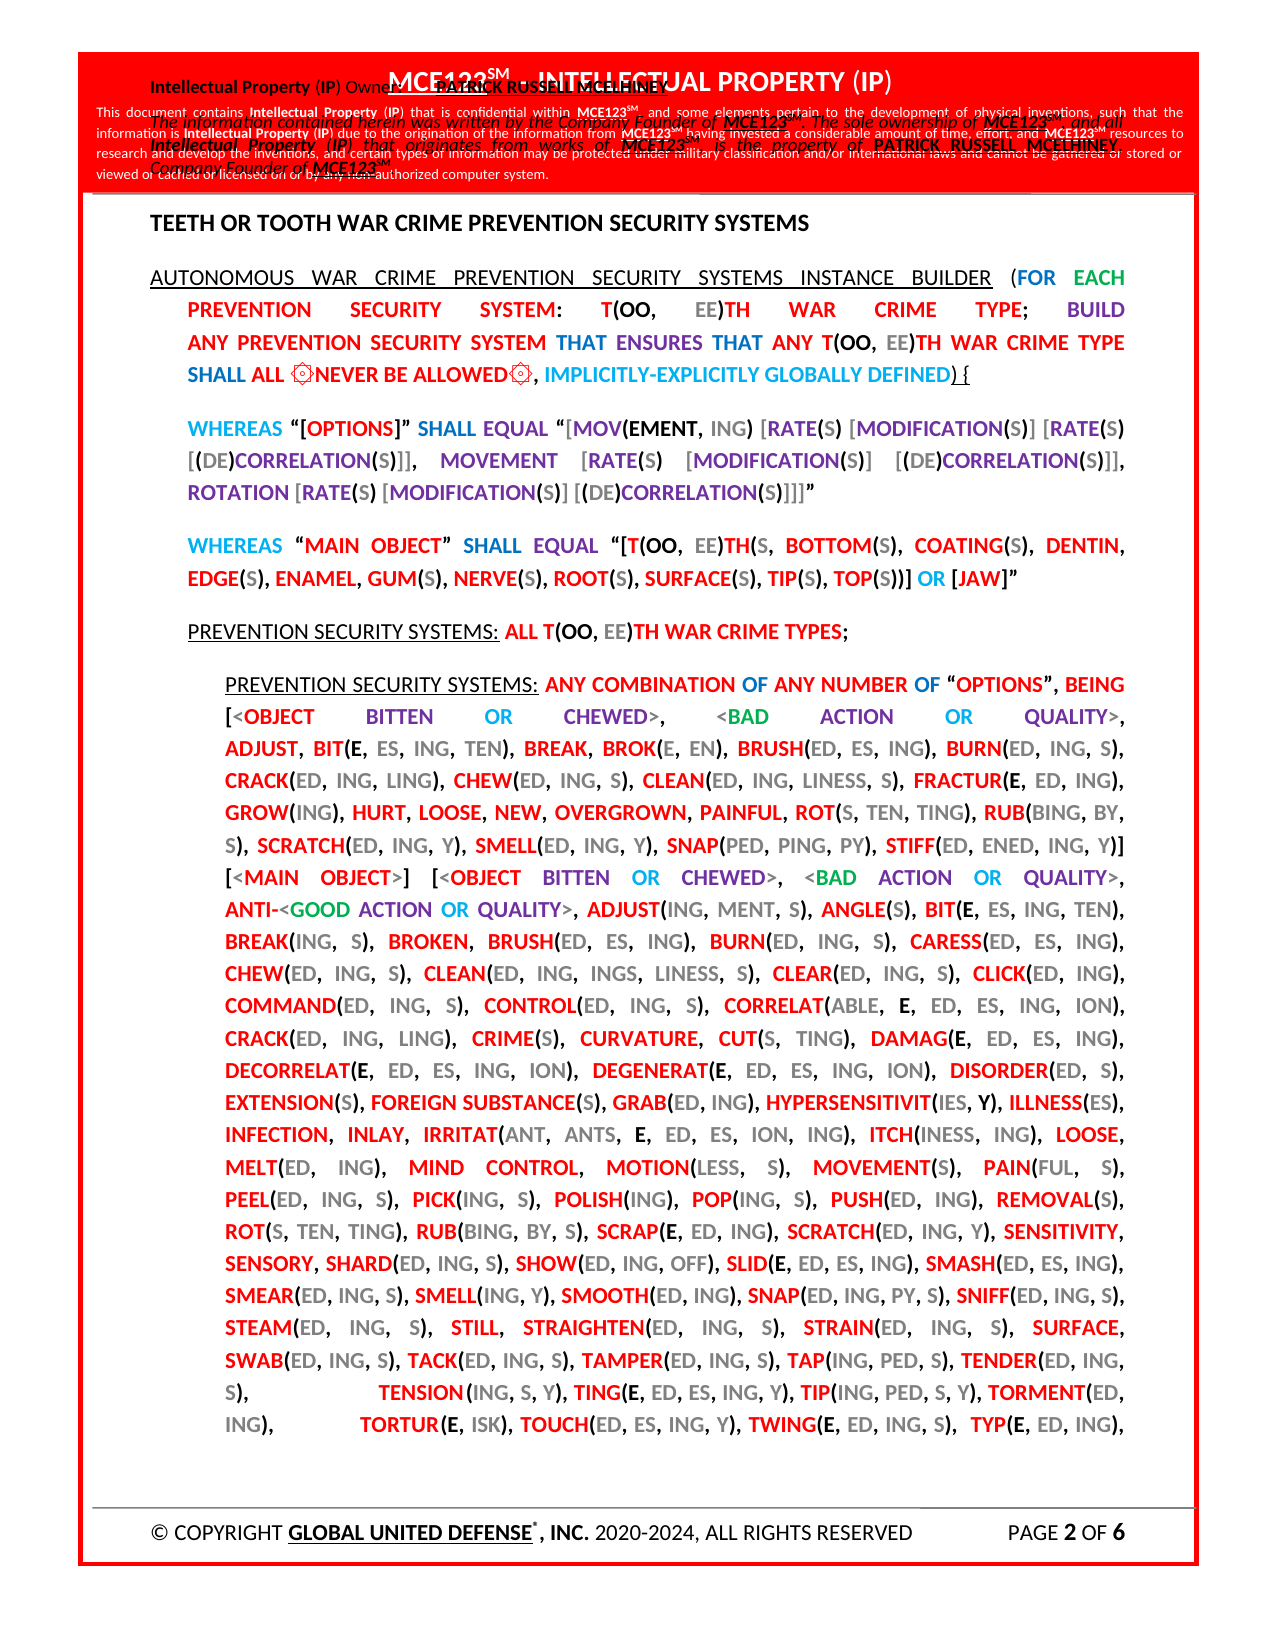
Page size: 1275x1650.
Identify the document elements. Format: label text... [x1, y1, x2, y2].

text AUTONOMOUS WAR CRIME PREVENTION SECURITY SYSTEMS INSTANCE BUILDER (FOR EACH PREVENTION SECURITY SYSTEM: T(OO, EE)TH WAR CRIME TYPE; BUILD ANY PREVENTION SECURITY SYSTEM THAT ENSURES THAT ANY T(OO, EE)TH WAR CRIME TYPE SHALL ALL ۞NEVER BE ALLOWED۞, IMPLICITLY-EXPLICITLY GLOBALLY DEFINED) { [150, 263, 1125, 389]
text PREVENTION SECURITY SYSTEMS: ALL T(OO, EE)TH WAR CRIME TYPES; [187, 617, 1125, 645]
text WHEREAS “MAIN OBJECT” SHALL EQUAL “[T(OO, EE)TH(S, BOTTOM(S), COATING(S), DENTIN, EDGE(S), ENAMEL, GUM(S), NERVE(S), ROOT(S), SURFACE(S), TIP(S), TOP(S))] OR [JAW]” [187, 532, 1125, 592]
text WHEREAS “[OPTIONS]” SHALL EQUAL “[MOV(EMENT, ING) [RATE(S) [MODIFICATION(S)] [RATE(S) [(DE)CORRELATION(S)]], MOVEMENT [RATE(S) [MODIFICATION(S)] [(DE)CORRELATION(S)]], ROTATION [RATE(S) [MODIFICATION(S)] [(DE)CORRELATION(S)]]]” [187, 414, 1125, 507]
text TEETH OR TOOTH WAR CRIME PREVENTION SECURITY SYSTEMS [150, 207, 1125, 238]
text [225, 670, 1125, 1438]
